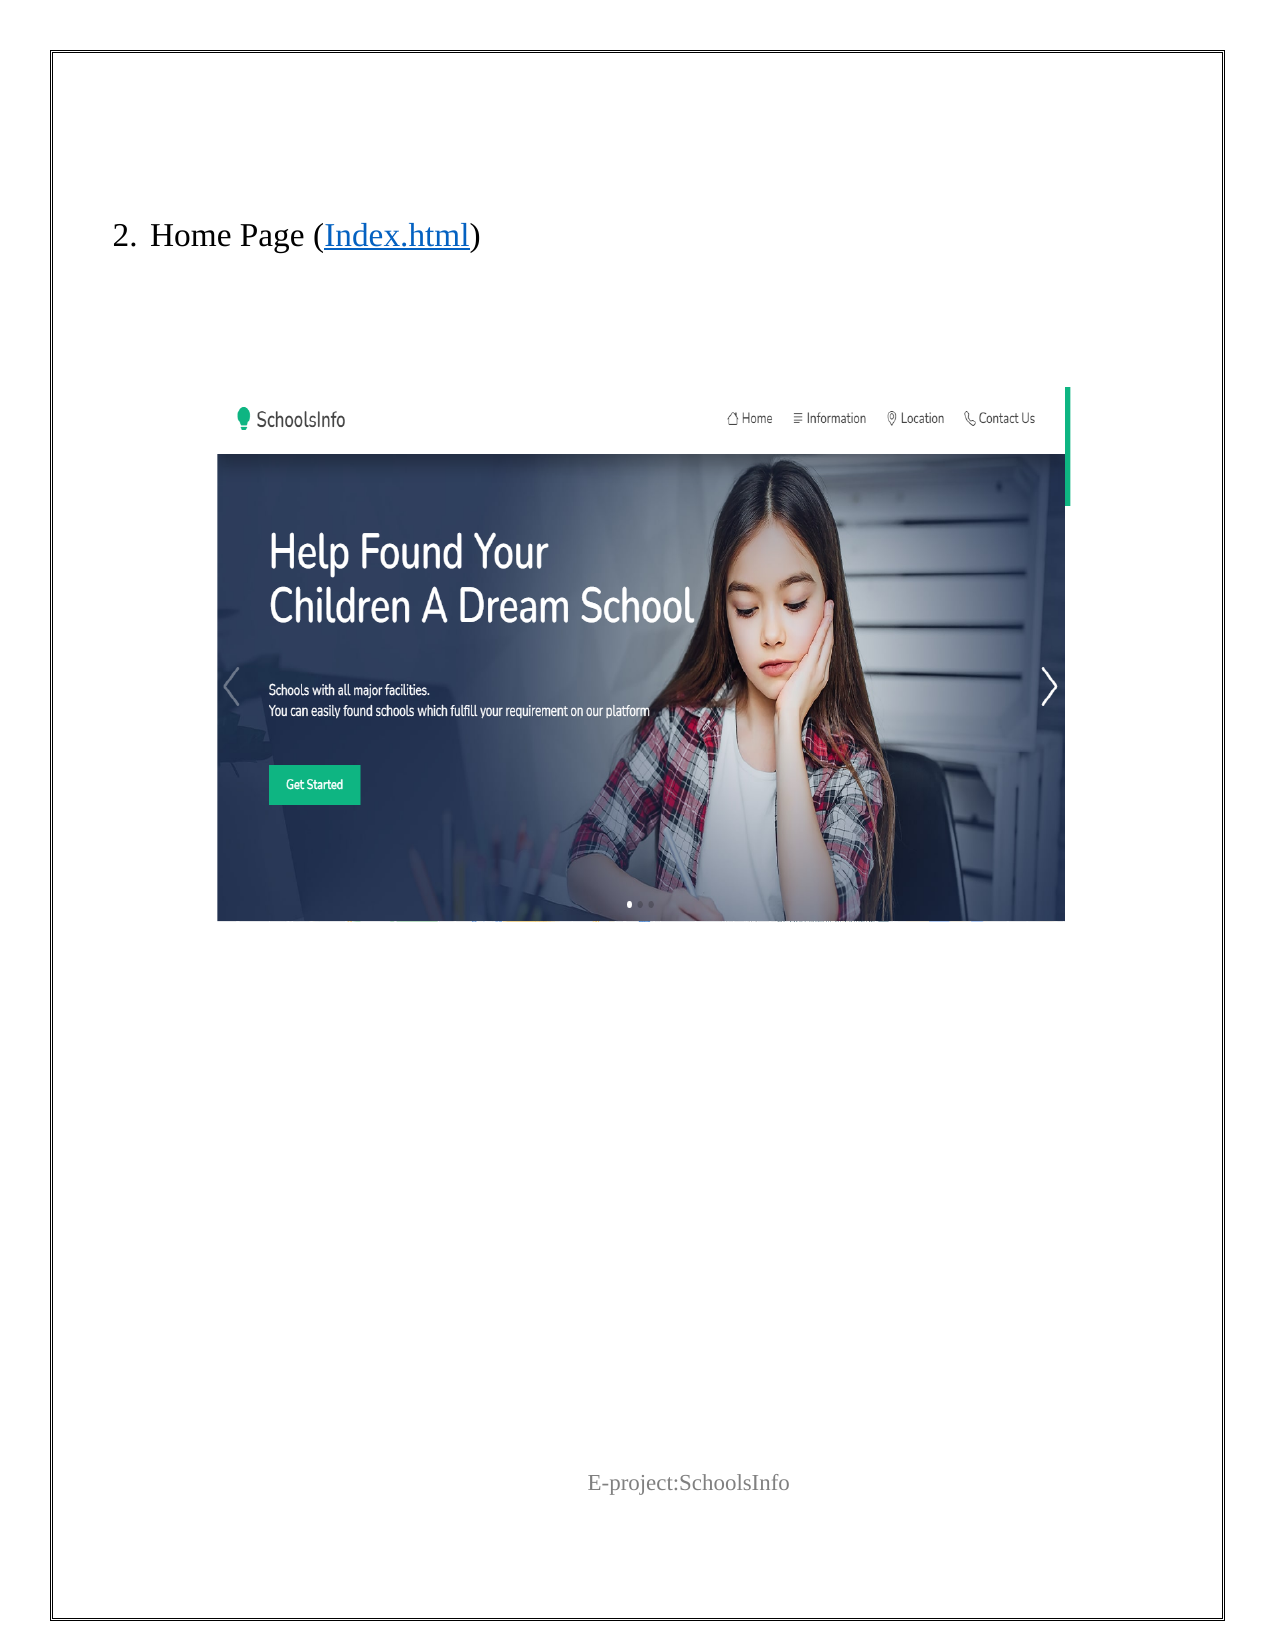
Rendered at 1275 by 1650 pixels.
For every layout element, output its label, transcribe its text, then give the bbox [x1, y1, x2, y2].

text E-project:SchoolsInfo [69, 1469, 1210, 1495]
list Home Page (Index.html) [112, 215, 1210, 254]
picture [217, 387, 1071, 922]
